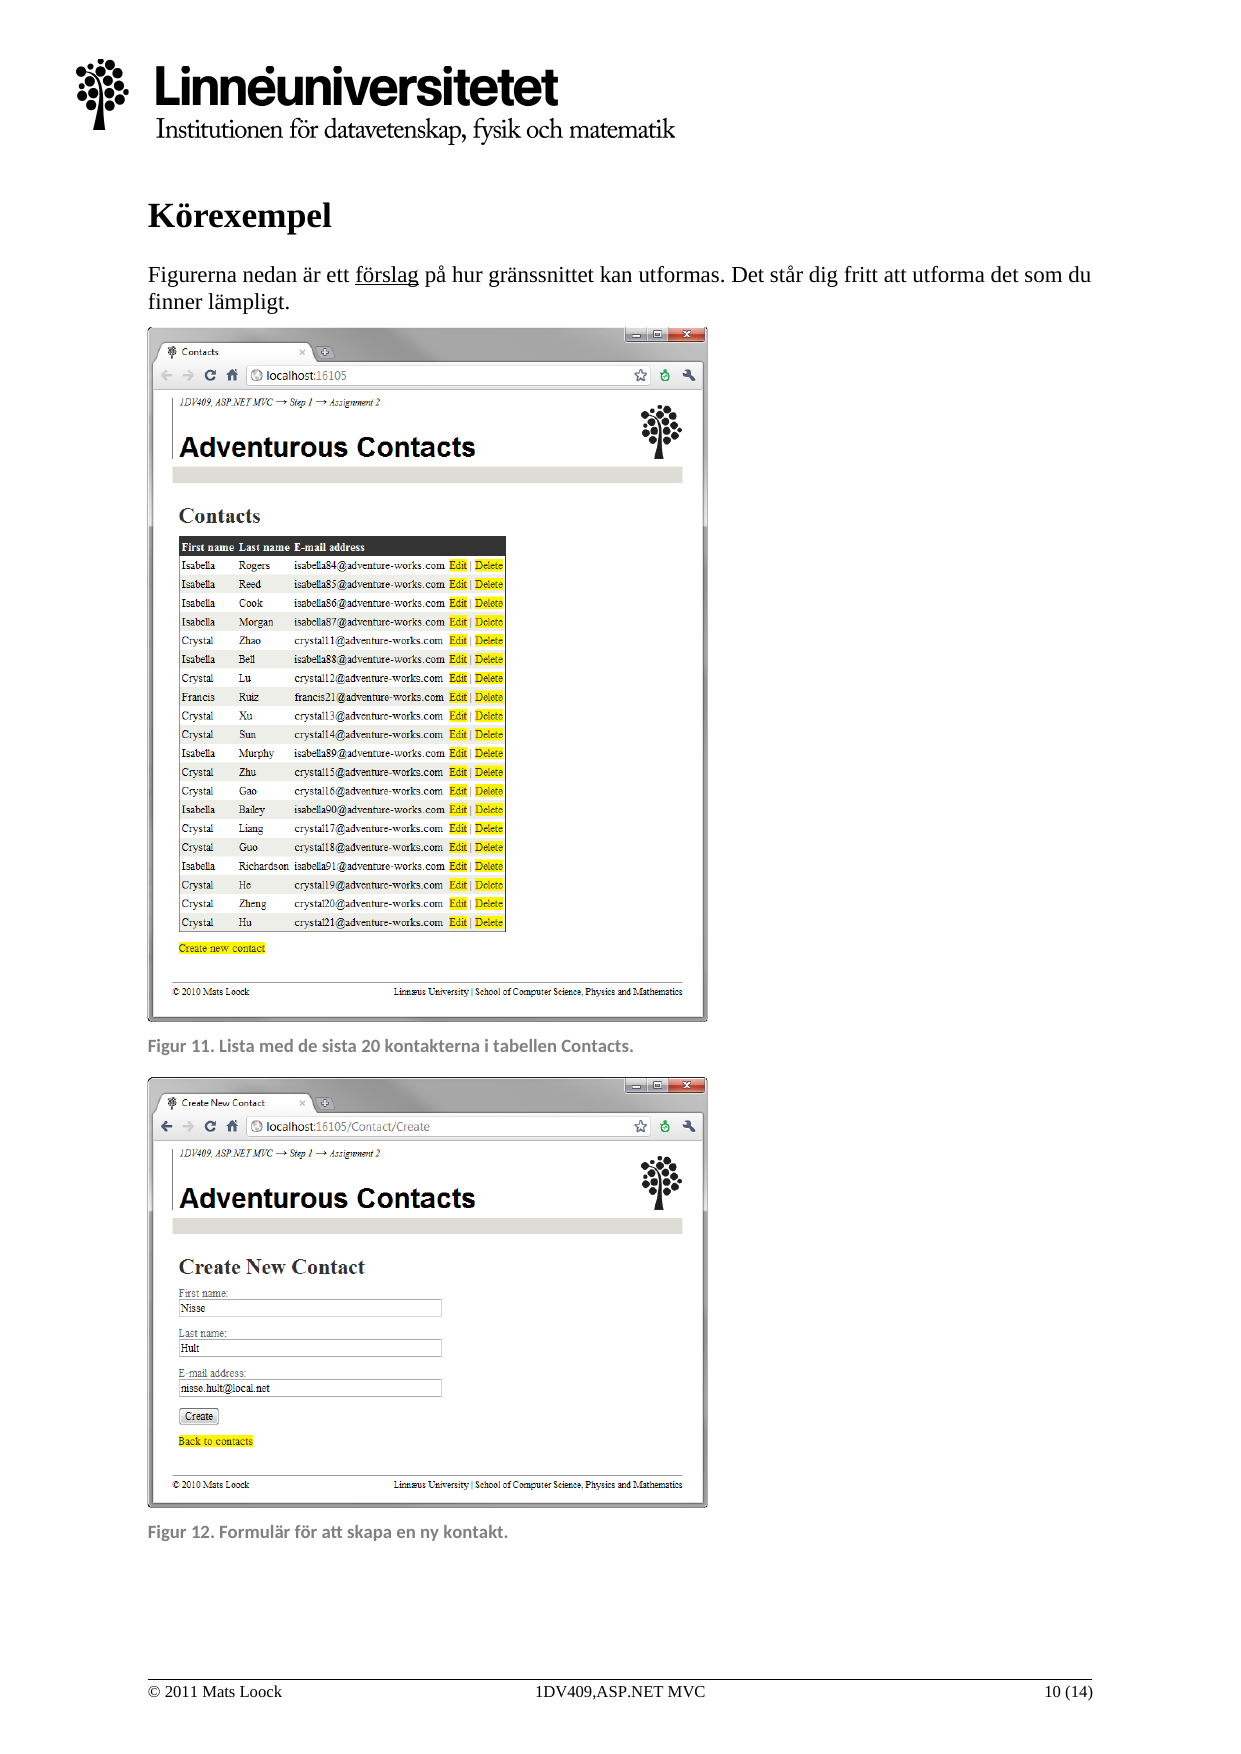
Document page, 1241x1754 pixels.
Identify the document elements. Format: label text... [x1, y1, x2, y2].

text Figurerna nedan är ett förslag på hur gränssnittet kan utformas. Det står dig fritt att utforma det som du finner lämpligt. [148, 260, 1092, 314]
picture [147, 1077, 708, 1508]
picture [156, 66, 676, 145]
subtitle Körexempel [148, 194, 1092, 235]
picture [147, 327, 708, 1022]
picture [76, 59, 129, 130]
text Figur 12. Formulär för att skapa en ny kontakt. [148, 1520, 1092, 1543]
text Figur 11. Lista med de sista 20 kontakterna i tabellen Contacts. [148, 1034, 1092, 1057]
